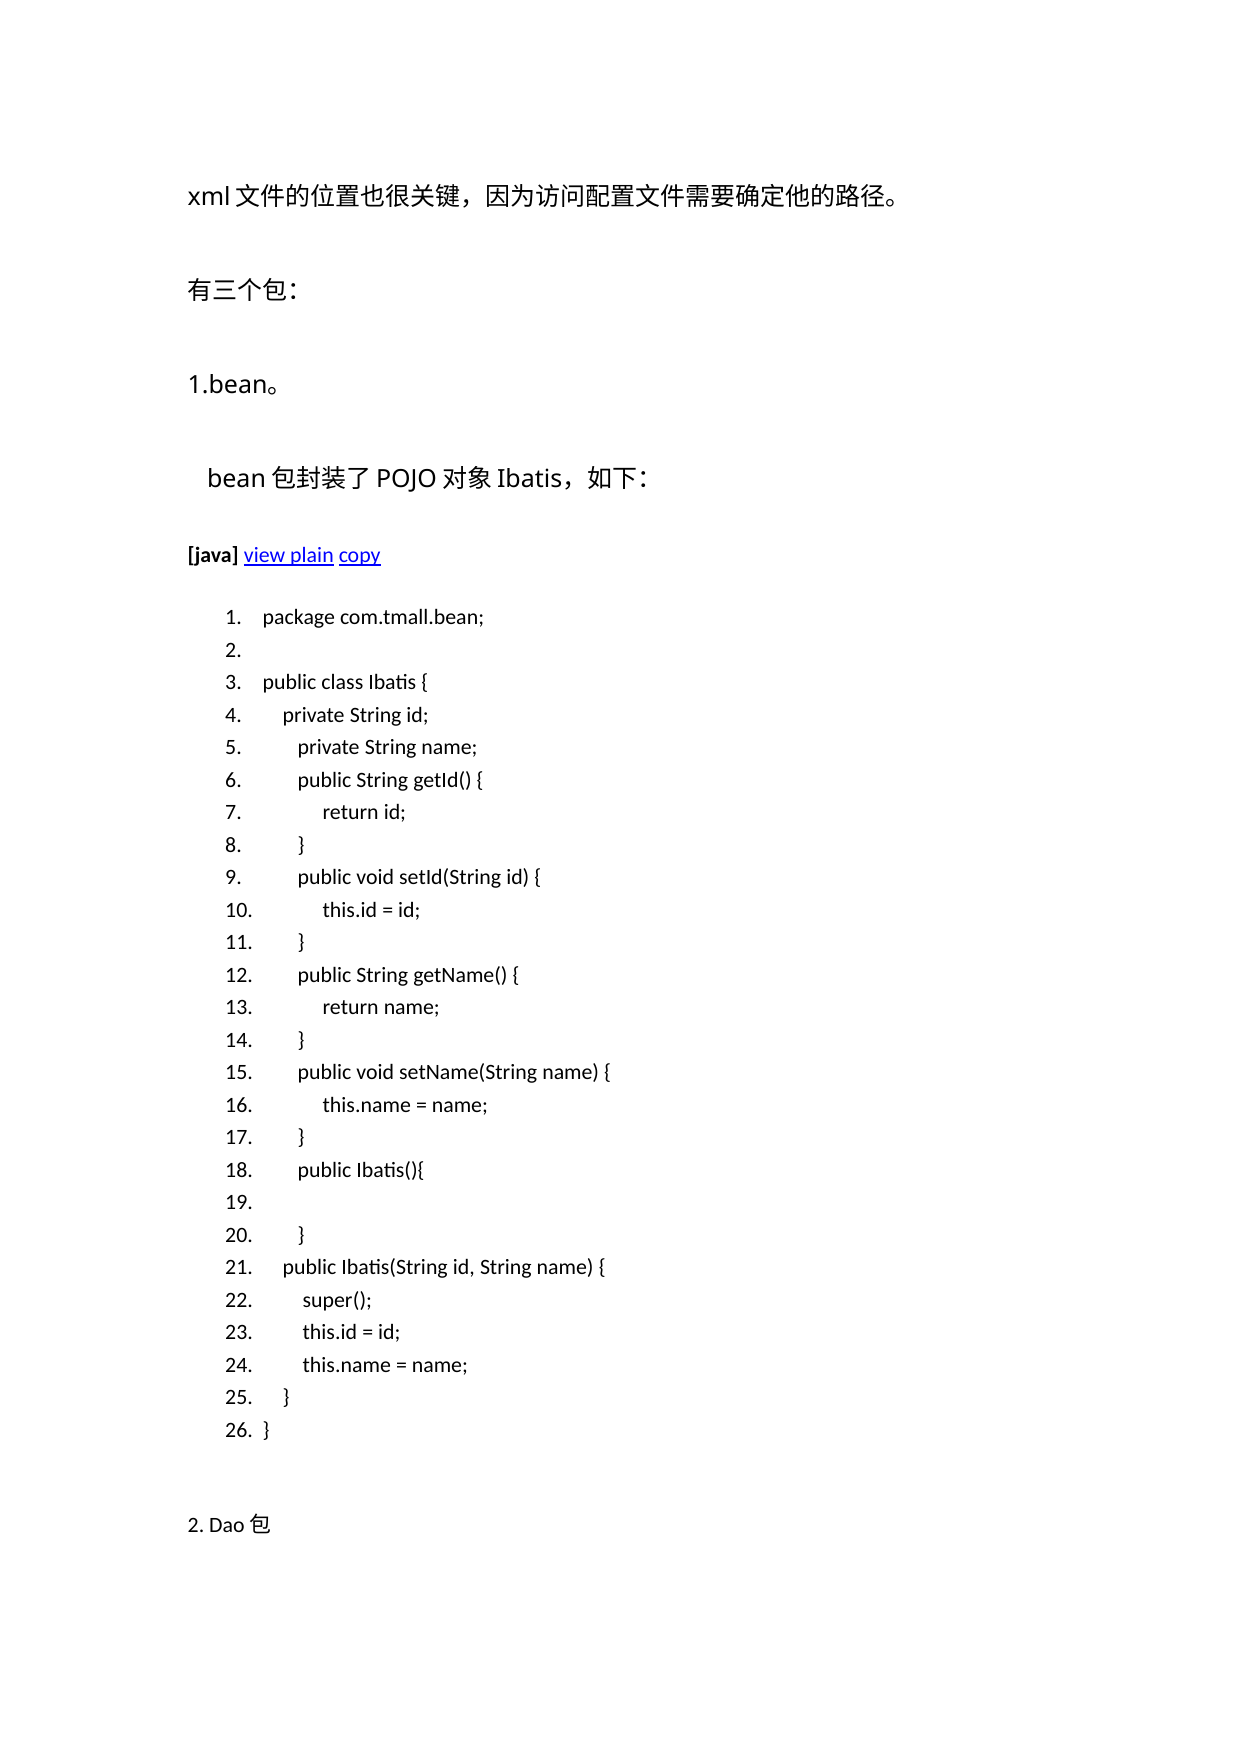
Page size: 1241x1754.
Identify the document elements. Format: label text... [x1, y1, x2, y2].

list this.name = name; [225, 1348, 1053, 1380]
list return name; [225, 990, 1053, 1023]
list this.name = name; [225, 1088, 1053, 1120]
list public void setName(String name) { [225, 1055, 1053, 1088]
list } [225, 1413, 1053, 1445]
list } [225, 828, 1053, 860]
list public class Ibatis { [225, 665, 1053, 698]
list this.id = id; [225, 893, 1053, 925]
list private String id; [225, 698, 1053, 730]
list } [225, 1023, 1053, 1055]
text 1.bean。 [187, 350, 1053, 415]
list } [225, 1380, 1053, 1413]
text [java] view plain copy [187, 539, 1053, 571]
text 有三个包： [187, 256, 1053, 321]
list this.id = id; [225, 1315, 1053, 1348]
list public String getId() { [225, 763, 1053, 795]
list super(); [225, 1283, 1053, 1315]
list package com.tmall.bean; [225, 600, 1053, 633]
list } [225, 1120, 1053, 1153]
text 2. Dao包 [187, 1474, 1053, 1539]
list public Ibatis(String id, String name) { [225, 1250, 1053, 1283]
text bean包封装了POJO对象Ibatis，如下： [187, 444, 1053, 509]
list return id; [225, 795, 1053, 828]
text xml文件的位置也很关键，因为访问配置文件需要确定他的路径。 [187, 162, 1053, 227]
list } [225, 1218, 1053, 1250]
list private String name; [225, 730, 1053, 763]
list public String getName() { [225, 958, 1053, 990]
list public void setId(String id) { [225, 860, 1053, 893]
list } [225, 925, 1053, 958]
list public Ibatis(){ [225, 1153, 1053, 1185]
